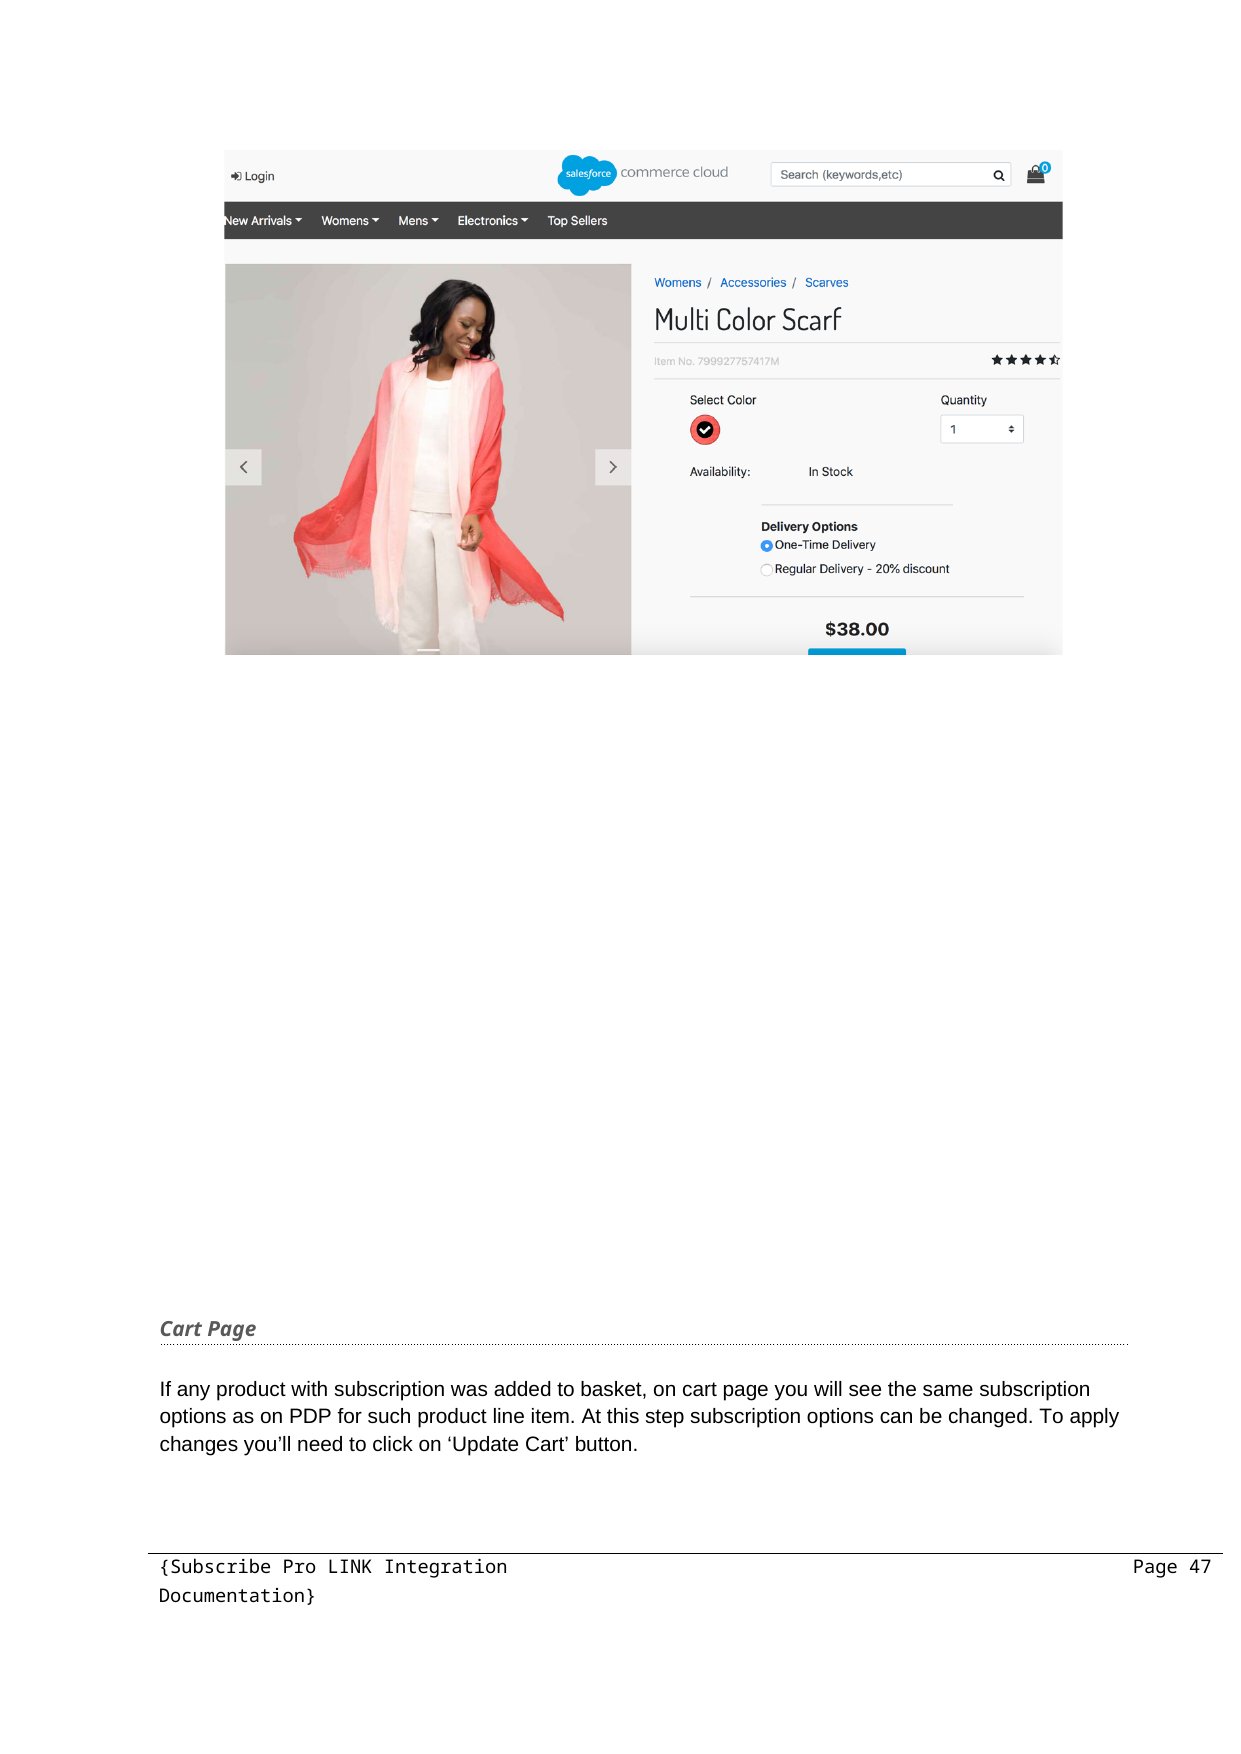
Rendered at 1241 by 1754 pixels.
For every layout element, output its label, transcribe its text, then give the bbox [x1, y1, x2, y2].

subtitle Cart Page [159, 1314, 1128, 1345]
text If any product with subscription was added to basket, on cart page you will see the same subscription options as on PDP for such product line item. At this step subscription options can be changed. To apply changes you’ll need to click on ‘Update Cart’ button. [159, 1377, 1128, 1456]
picture [224, 150, 1063, 655]
